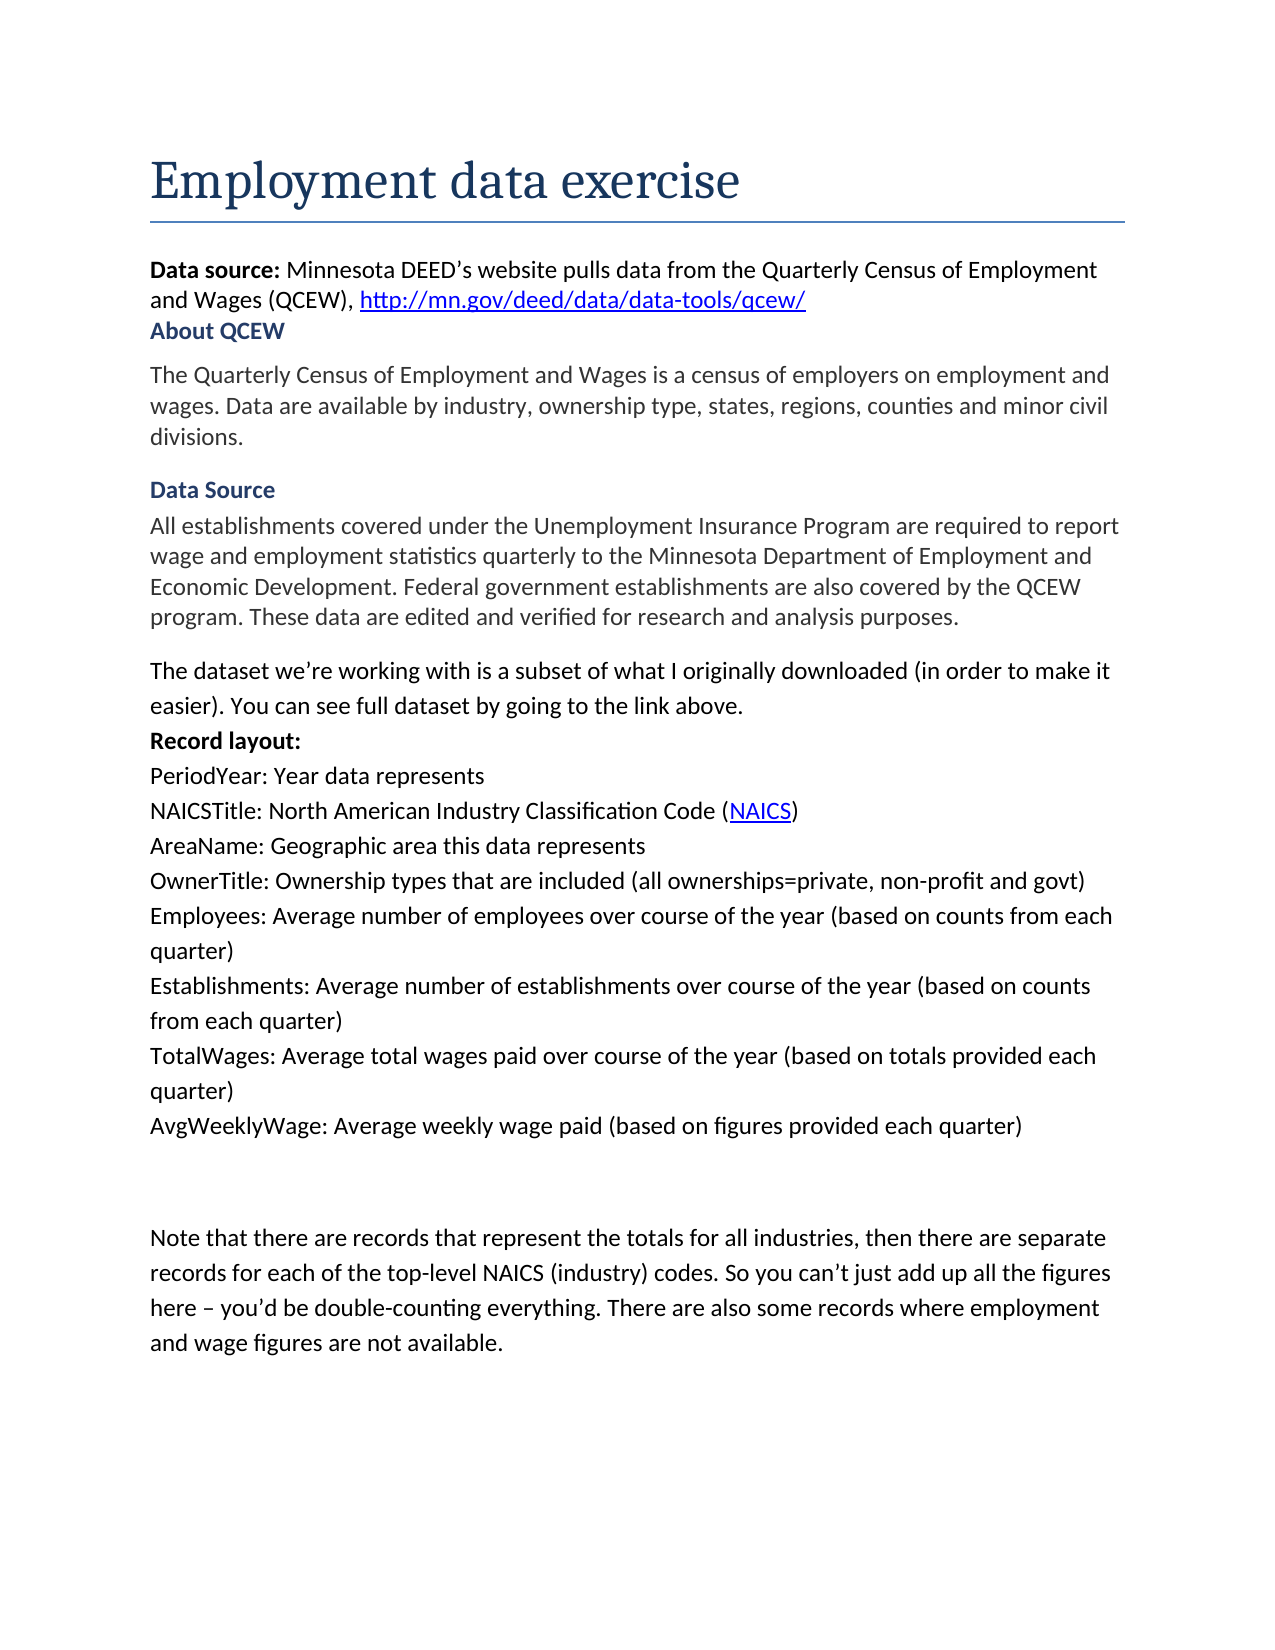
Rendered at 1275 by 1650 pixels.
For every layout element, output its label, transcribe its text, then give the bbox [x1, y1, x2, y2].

text Data Source [150, 474, 1125, 505]
text All establishments covered under the Unemployment Insurance Program are required to report wage and employment statistics quarterly to the Minnesota Department of Employment and Economic Development. Federal government establishments are also covered by the QCEW program. These data are edited and verified for research and analysis purposes. [150, 510, 1125, 632]
subtitle Data source: Minnesota DEED’s website pulls data from the Quarterly Census of Employment and Wages (QCEW), http://mn.gov/deed/data/data-tools/qcew/ About QCEW [150, 254, 1125, 346]
title Employment data exercise [150, 150, 1125, 221]
text The dataset we’re working with is a subset of what I originally downloaded (in order to make it easier). You can see full dataset by going to the link above. Record layout: PeriodYear: Year data represents NAICSTitle: North American Industry Classification Code (NAICS) AreaName: Geographic area this data represents OwnerTitle: Ownership types that are included (all ownerships=private, non-profit and govt) Employees: Average number of employees over course of the year (based on counts from each quarter) Establishments: Average number of establishments over course of the year (based on counts from each quarter) TotalWages: Average total wages paid over course of the year (based on totals provided each quarter) AvgWeeklyWage: Average weekly wage paid (based on figures provided each quarter) [150, 655, 1125, 1141]
text Note that there are records that represent the totals for all industries, then there are separate records for each of the top-level NAICS (industry) codes. So you can’t just add up all the figures here – you’d be double-counting everything. There are also some records where employment and wage figures are not available. [150, 1222, 1125, 1357]
text The Quarterly Census of Employment and Wages is a census of employers on employment and wages. Data are available by industry, ownership type, states, regions, counties and minor civil divisions. [150, 359, 1125, 451]
